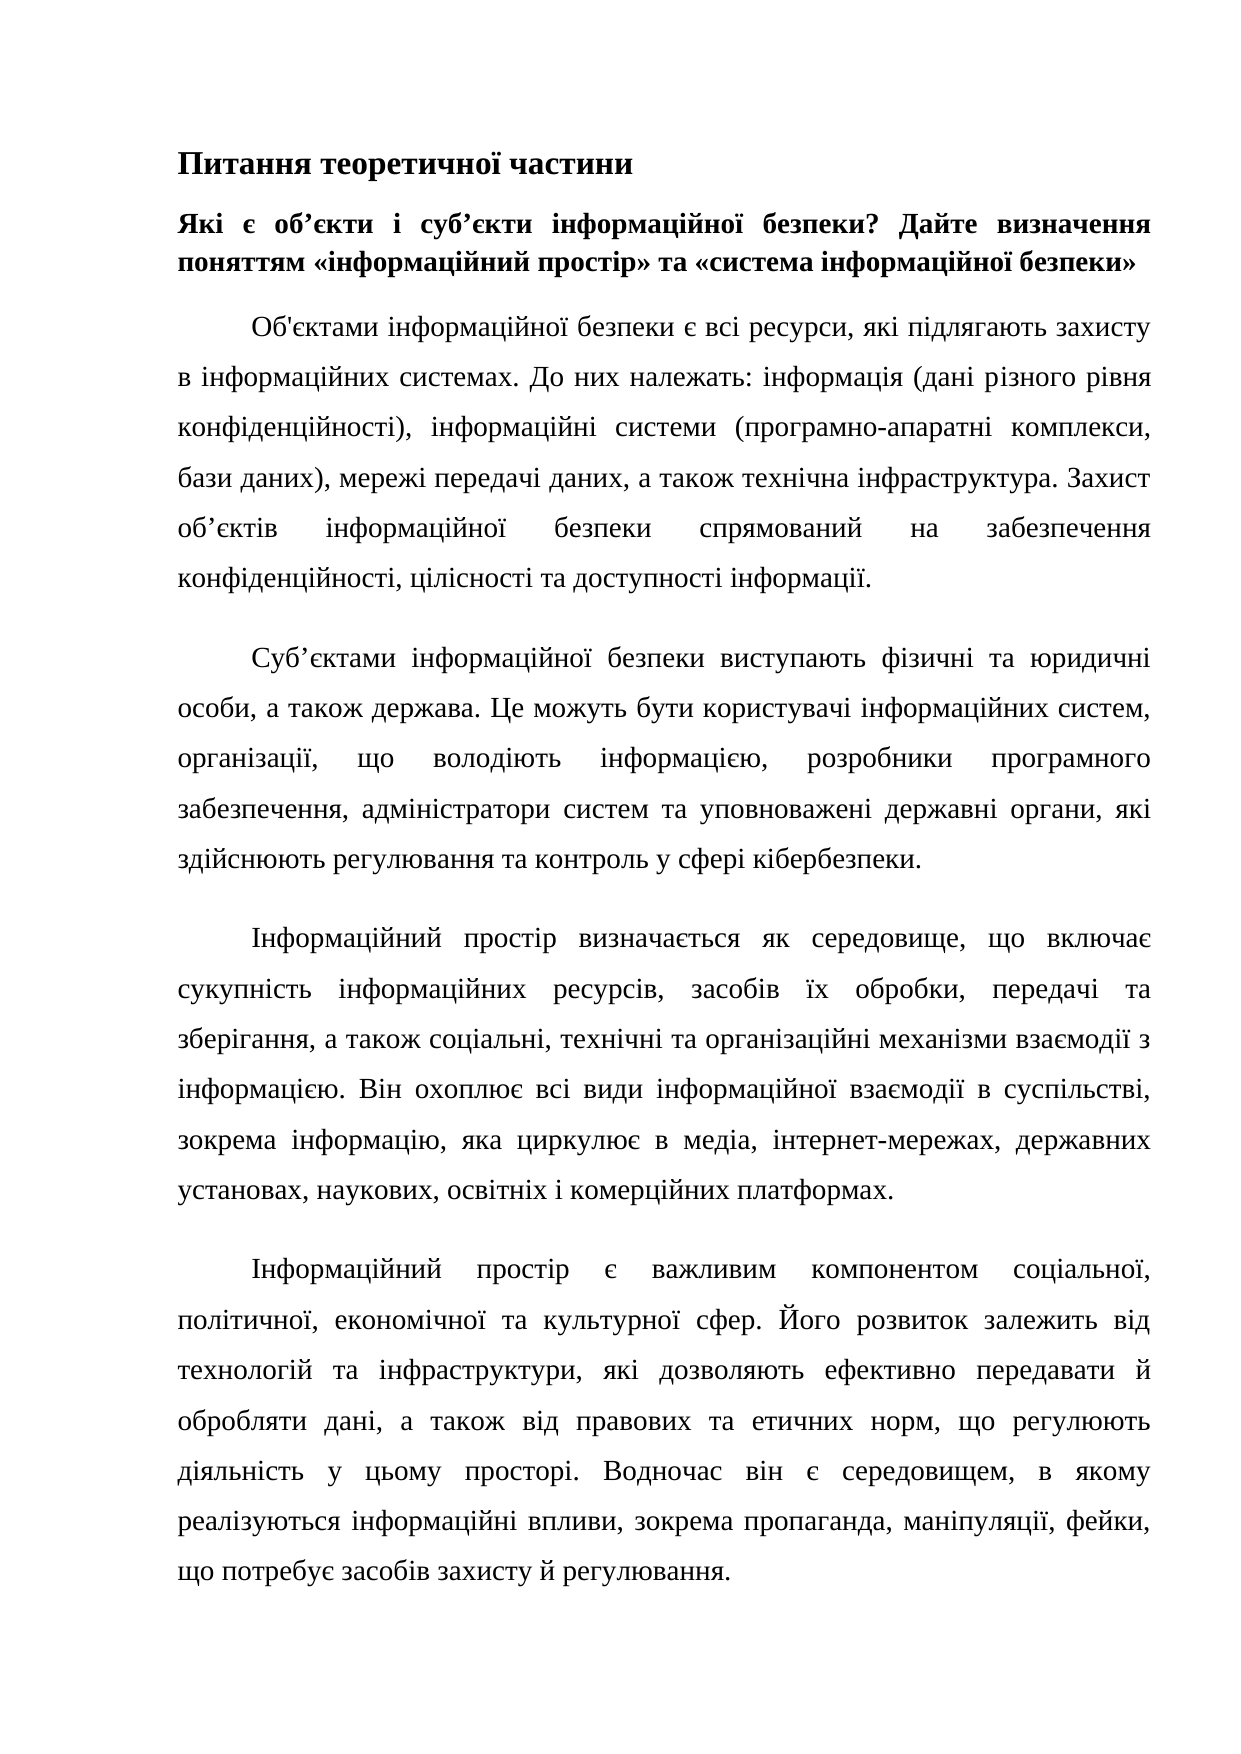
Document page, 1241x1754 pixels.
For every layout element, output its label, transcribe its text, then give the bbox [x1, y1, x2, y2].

list Інформаційний простір визначається як середовище, що включає сукупність інформаційних ресурсів, засобів їх обробки, передачі та зберігання, а також соціальні, технічні та організаційні механізми взаємодії з інформацією. Він охоплює всі види інформаційної взаємодії в суспільстві, зокрема інформацію, яка циркулює в медіа, інтернет-мережах, державних установах, наукових, освітніх і комерційних платформах. [177, 921, 1152, 1206]
subtitle Які є об’єкти і суб’єкти інформаційної безпеки? Дайте визначення поняттям «інформаційний простір» та «система інформаційної безпеки» [177, 206, 1152, 280]
subtitle Питання теоретичної частини [177, 143, 1152, 181]
list Об'єктами інформаційної безпеки є всі ресурси, які підлягають захисту в інформаційних системах. До них належать: інформація (дані різного рівня конфіденційності), інформаційні системи (програмно-апаратні комплекси, бази даних), мережі передачі даних, а також технічна інфраструктура. Захист об’єктів інформаційної безпеки спрямований на забезпечення конфіденційності, цілісності та доступності інформації. [177, 309, 1152, 594]
list Суб’єктами інформаційної безпеки виступають фізичні та юридичні особи, а також держава. Це можуть бути користувачі інформаційних систем, організації, що володіють інформацією, розробники програмного забезпечення, адміністратори систем та уповноважені державні органи, які здійснюють регулювання та контроль у сфері кібербезпеки. [177, 640, 1152, 875]
list Інформаційний простір є важливим компонентом соціальної, політичної, економічної та культурної сфер. Його розвиток залежить від технологій та інфраструктури, які дозволяють ефективно передавати й обробляти дані, а також від правових та етичних норм, що регулюють діяльність у цьому просторі. Водночас він є середовищем, в якому реалізуються інформаційні впливи, зокрема пропаганда, маніпуляції, фейки, що потребує засобів захисту й регулювання. [177, 1252, 1152, 1587]
